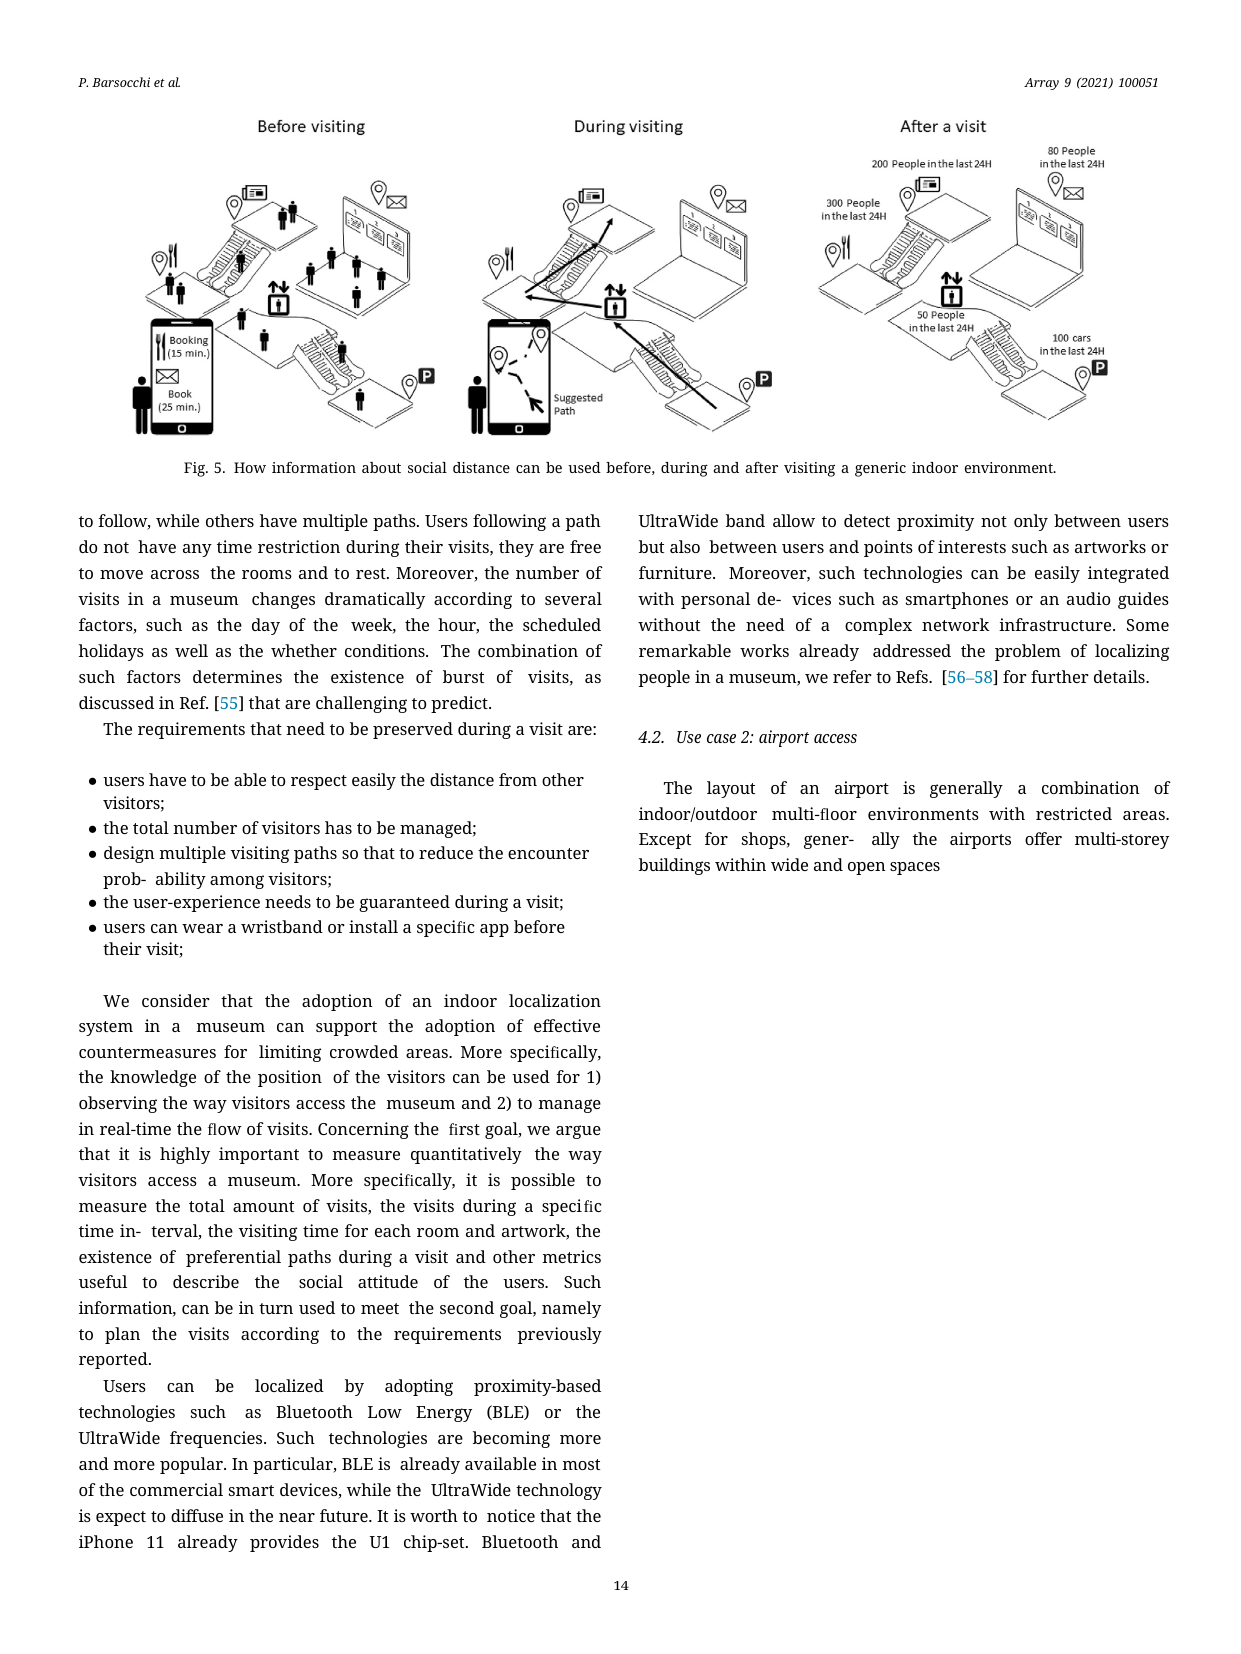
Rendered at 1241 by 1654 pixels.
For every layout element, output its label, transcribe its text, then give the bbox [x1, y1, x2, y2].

text Fig. 5. How information about social distance can be used before, during and after visiting a generic indoor environment. [67, 458, 1173, 478]
text Users can be localized by adopting proximity-based technologies such as Bluetooth Low Energy (BLE) or the UltraWide frequencies. Such technologies are becoming more and more popular. In particular, BLE is already available in most of the commercial smart devices, while the UltraWide technology is expect to diffuse in the near future. It is worth to notice that the iPhone 11 already provides the U1 chip-set. Bluetooth and UltraWide band allow to detect proximity not only between users but also between users and points of interests such as artworks or furniture. Moreover, such technologies can be easily integrated with personal de- vices such as smartphones or an audio guides without the need of a complex network infrastructure. Some remarkable works already addressed the problem of localizing people in a museum, we refer to Refs. [56–58] for further details. [78, 1375, 602, 1554]
list users can wear a wristband or install a specific app before their visit; [87, 915, 606, 961]
picture [230, 697, 237, 703]
list Use case 2: airport access [638, 726, 1173, 748]
list the total number of visitors has to be managed; [87, 817, 606, 839]
text The requirements that need to be preserved during a visit are: [103, 718, 606, 741]
text to follow, while others have multiple paths. Users following a path do not have any time restriction during their visits, they are free to move across the rooms and to rest. Moreover, the number of visits in a museum changes dramatically according to several factors, such as the day of the week, the hour, the scheduled holidays as well as the whether conditions. The combination of such factors determines the existence of burst of visits, as discussed in Ref. [55] that are challenging to predict. [78, 509, 602, 714]
list design multiple visiting paths so that to reduce the encounter prob- ability among visitors; [87, 842, 602, 891]
list users have to be able to respect easily the distance from other visitors; [87, 769, 606, 814]
picture [131, 118, 1108, 437]
picture [220, 697, 227, 703]
picture [948, 671, 955, 677]
list the user-experience needs to be guaranteed during a visit; [87, 894, 606, 913]
text We consider that the adoption of an indoor localization system in a museum can support the adoption of effective countermeasures for limiting crowded areas. More specifically, the knowledge of the position of the visitors can be used for 1) observing the way visitors access the museum and 2) to manage in real-time the flow of visits. Concerning the first goal, we argue that it is highly important to measure quantitatively the way visitors access a museum. More specifically, it is possible to measure the total amount of visits, the visits during a specific time in- terval, the visiting time for each room and artwork, the existence of preferential paths during a visit and other metrics useful to describe the social attitude of the users. Such information, can be in turn used to meet the second goal, namely to plan the visits according to the requirements previously reported. [78, 989, 602, 1371]
picture [975, 671, 982, 677]
text The layout of an airport is generally a combination of indoor/outdoor multi-floor environments with restricted areas. Except for shops, gener- ally the airports offer multi-storey buildings within wide and open spaces [638, 777, 1169, 876]
text Users can be localized by adopting proximity-based technologies such as Bluetooth Low Energy (BLE) or the UltraWide frequencies. Such technologies are becoming more and more popular. In particular, BLE is already available in most of the commercial smart devices, while the UltraWide technology is expect to diffuse in the near future. It is worth to notice that the iPhone 11 already provides the U1 chip-set. Bluetooth and UltraWide band allow to detect proximity not only between users but also between users and points of interests such as artworks or furniture. Moreover, such technologies can be easily integrated with personal de- vices such as smartphones or an audio guides without the need of a complex network infrastructure. Some remarkable works already addressed the problem of localizing people in a museum, we refer to Refs. [56–58] for further details. [638, 509, 1169, 688]
